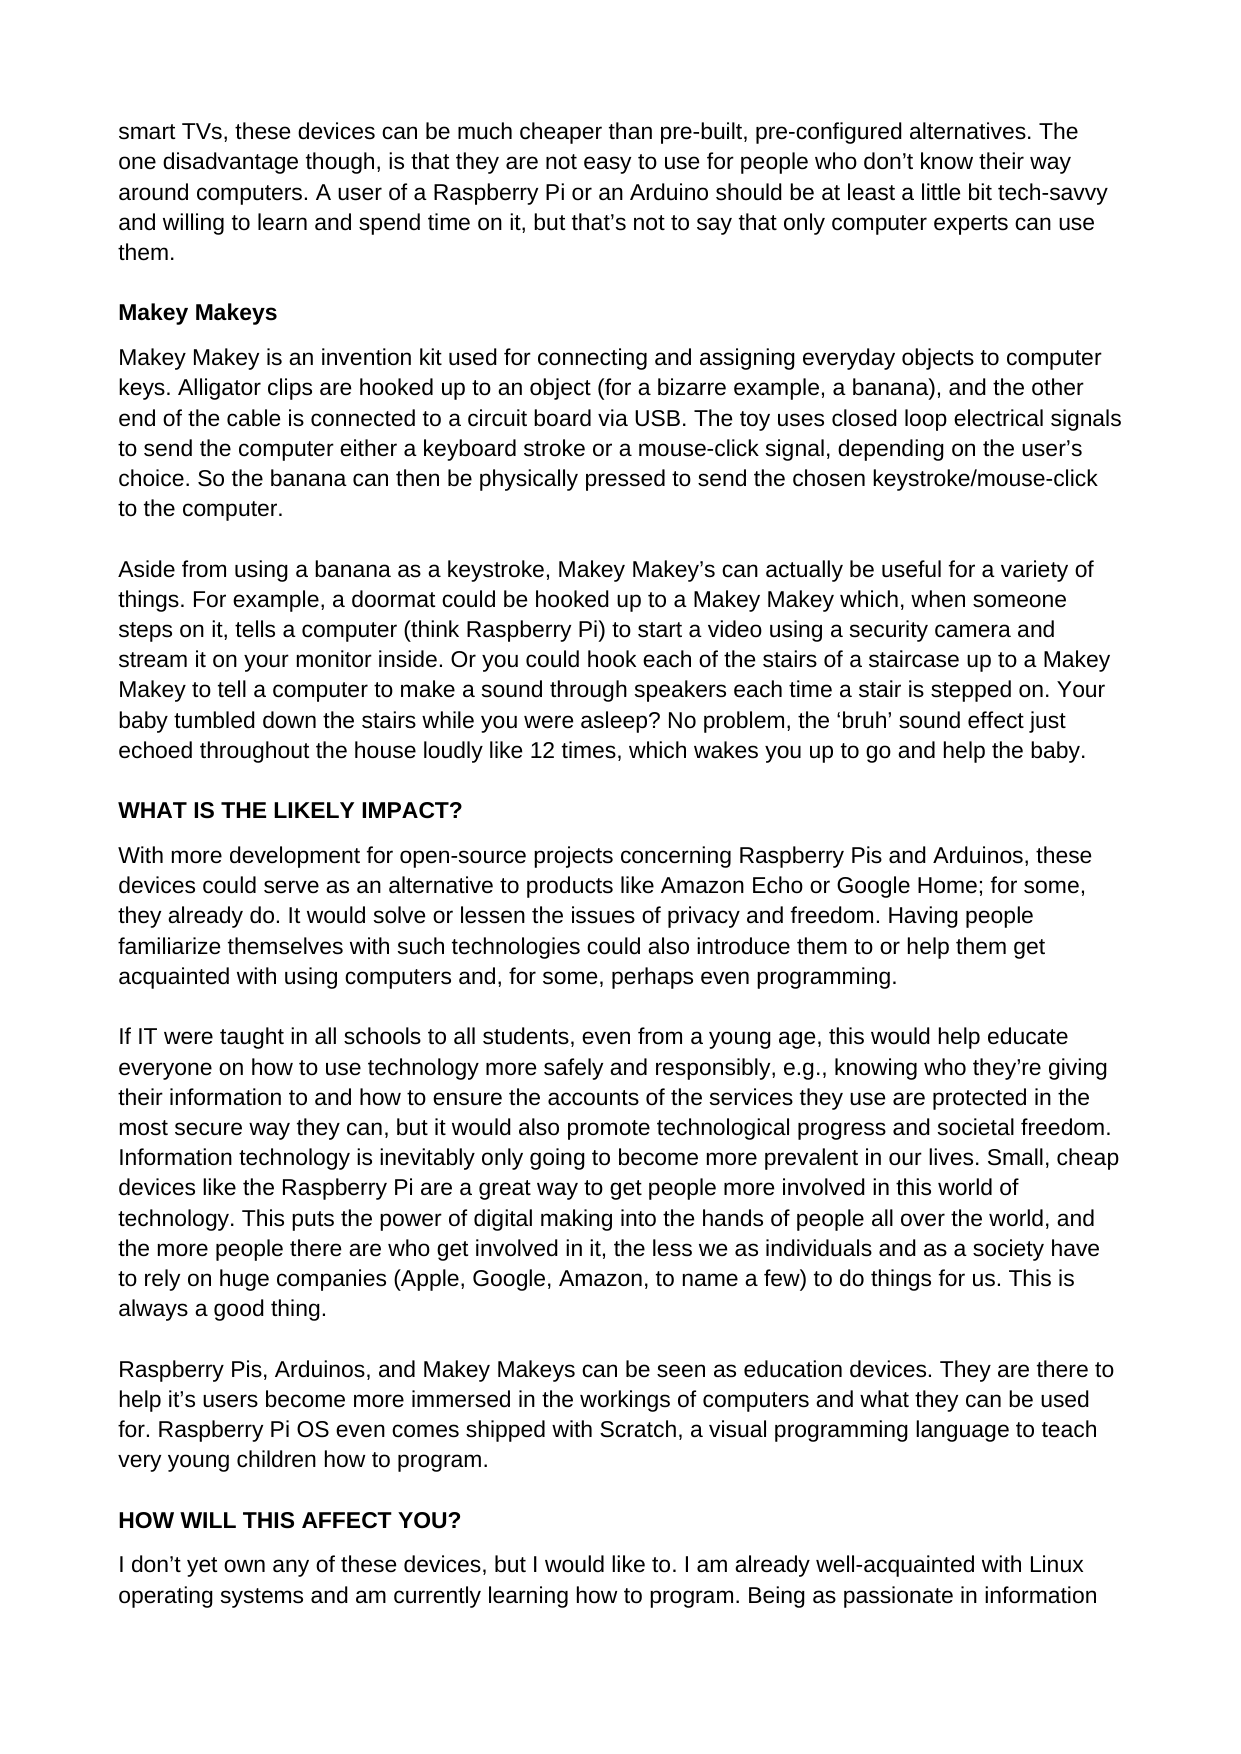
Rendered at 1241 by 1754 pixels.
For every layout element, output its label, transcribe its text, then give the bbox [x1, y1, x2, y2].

text Makey Makey is an invention kit used for connecting and assigning everyday objects to computer keys. Alligator clips are hooked up to an object (for a bizarre example, a banana), and the other end of the cable is connected to a circuit board via USB. The toy uses closed loop electrical signals to send the computer either a keyboard stroke or a mouse-click signal, depending on the user’s choice. So the banana can then be physically pressed to send the chosen keystroke/mouse-click to the computer. Aside from using a banana as a keystroke, Makey Makey’s can actually be useful for a variety of things. For example, a doormat could be hooked up to a Makey Makey which, when someone steps on it, tells a computer (think Raspberry Pi) to start a video using a security camera and stream it on your monitor inside. Or you could hook each of the stairs of a staircase up to a Makey Makey to tell a computer to make a sound through speakers each time a stair is stepped on. Your baby tumbled down the stairs while you were asleep? No problem, the ‘bruh’ sound effect just echoed throughout the house loudly like 12 times, which wakes you up to go and help the baby. WHAT IS THE LIKELY IMPACT? [118, 344, 1122, 824]
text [118, 118, 1122, 326]
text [118, 1551, 1122, 1608]
text With more development for open-source projects concerning Raspberry Pis and Arduinos, these devices could serve as an alternative to products like Amazon Echo or Google Home; for some, they already do. It would solve or lessen the issues of privacy and freedom. Having people familiarize themselves with such technologies could also introduce them to or help them get acquainted with using computers and, for some, perhaps even programming. If IT were taught in all schools to all students, even from a young age, this would help educate everyone on how to use technology more safely and responsibly, e.g., knowing who they’re giving their information to and how to ensure the accounts of the services they use are protected in the most secure way they can, but it would also promote technological progress and societal freedom. Information technology is inevitably only going to become more prevalent in our lives. Small, cheap devices like the Raspberry Pi are a great way to get people more involved in this world of technology. This puts the power of digital making into the hands of people all over the world, and the more people there are who get involved in it, the less we as individuals and as a society have to rely on huge companies (Apple, Google, Amazon, to name a few) to do things for us. This is always a good thing. Raspberry Pis, Arduinos, and Makey Makeys can be seen as education devices. They are there to help it’s users become more immersed in the workings of computers and what they can be used for. Raspberry Pi OS even comes shipped with Scratch, a visual programming language to teach very young children how to program. HOW WILL THIS AFFECT YOU? [118, 842, 1122, 1533]
